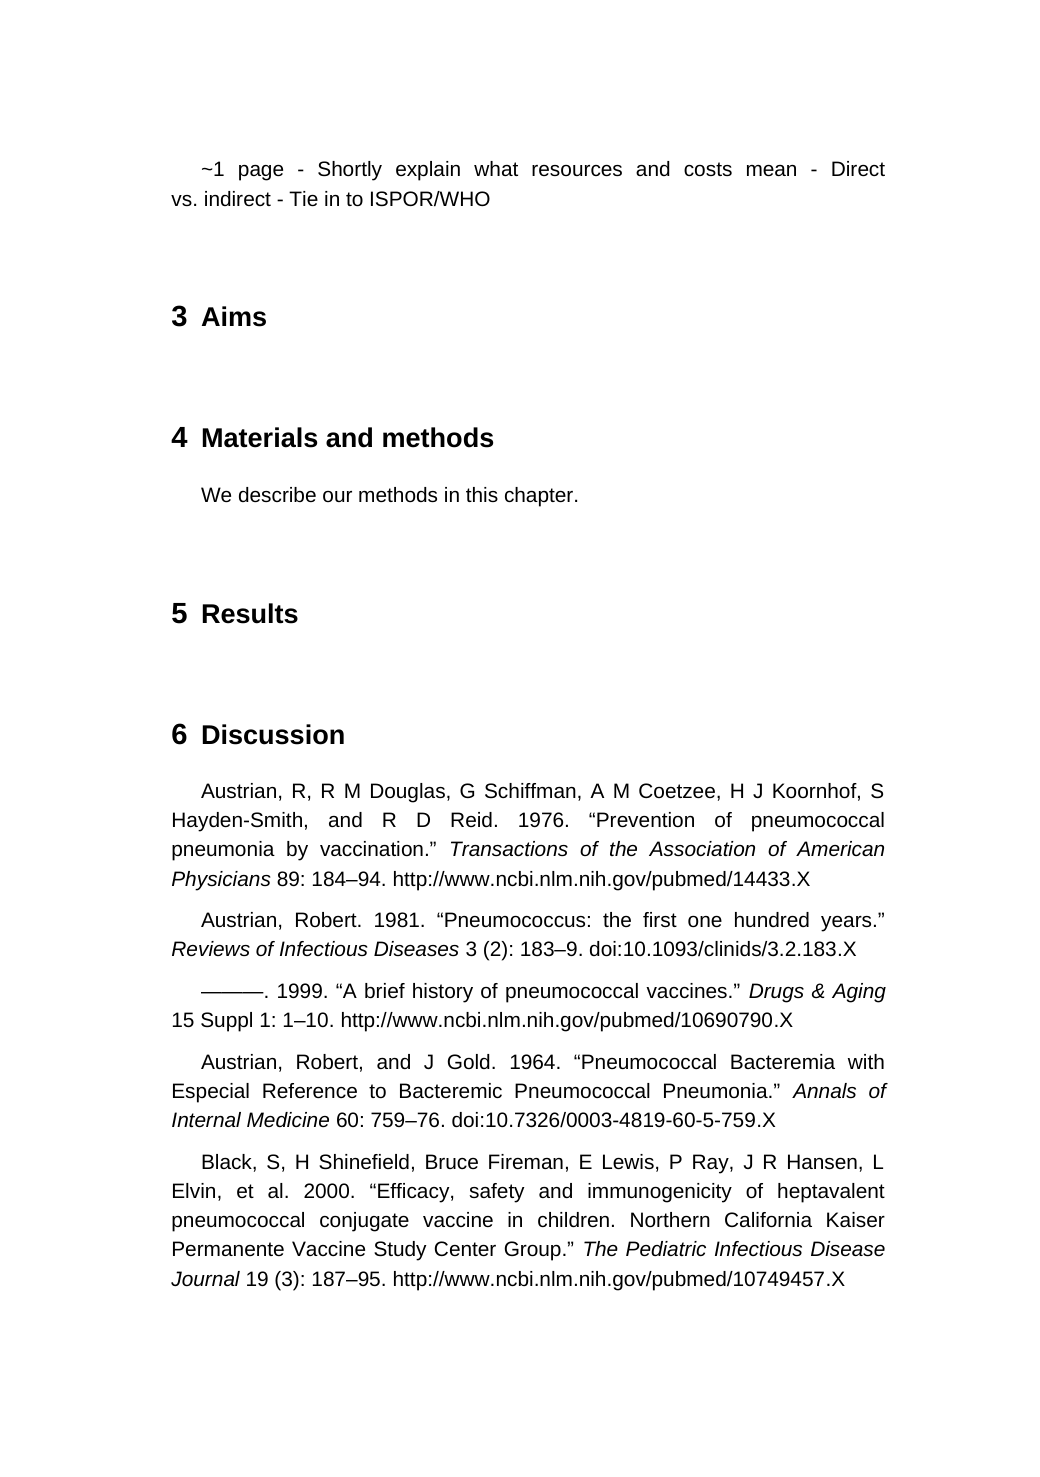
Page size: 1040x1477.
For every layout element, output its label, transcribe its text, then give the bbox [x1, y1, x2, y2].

subtitle Materials and methods [171, 420, 886, 454]
subtitle Discussion [171, 717, 886, 750]
subtitle Results [171, 596, 886, 629]
subtitle Aims [171, 299, 886, 333]
